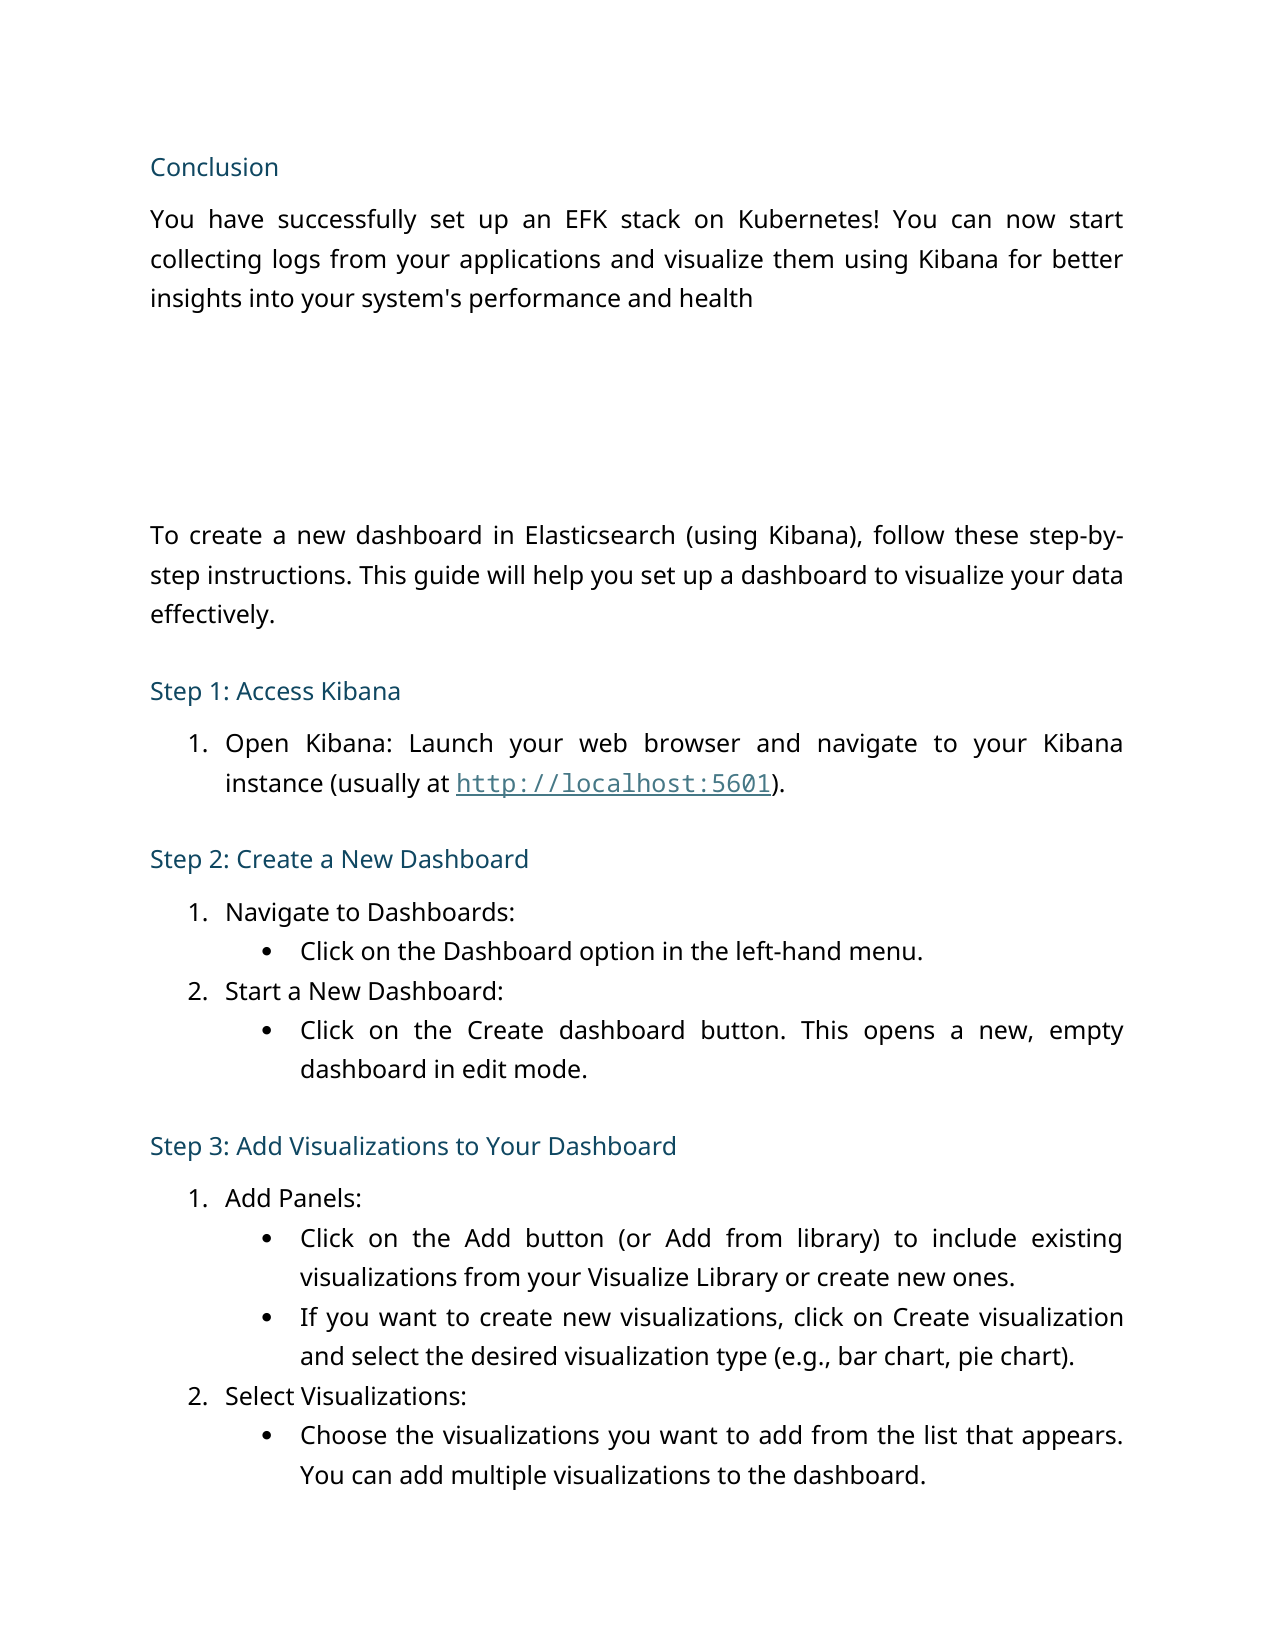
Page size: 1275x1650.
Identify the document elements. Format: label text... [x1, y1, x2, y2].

subtitle Step 2: Create a New Dashboard [150, 842, 1125, 876]
list Navigate to Dashboards: [187, 894, 1125, 928]
text To create a new dashboard in Elasticsearch (using Kibana), follow these step-by-step instructions. This guide will help you set up a dashboard to visualize your data effectively. [150, 518, 1125, 631]
subtitle Conclusion [150, 150, 1125, 184]
list Start a New Dashboard: [187, 973, 1125, 1007]
subtitle Step 3: Add Visualizations to Your Dashboard [150, 1129, 1125, 1163]
list Click on the Add button (or Add from library) to include existing visualizations from your Visualize Library or create new ones. [262, 1221, 1125, 1294]
list Choose the visualizations you want to add from the list that appears. You can add multiple visualizations to the dashboard. [262, 1418, 1125, 1491]
list Add Panels: [187, 1181, 1125, 1215]
list Select Visualizations: [187, 1378, 1125, 1412]
subtitle Step 1: Access Kibana [150, 674, 1125, 708]
list If you want to create new visualizations, click on Create visualization and select the desired visualization type (e.g., bar chart, pie chart). [262, 1299, 1125, 1373]
list Click on the Dashboard option in the left-hand menu. [262, 934, 1125, 968]
list Click on the Create dashboard button. This opens a new, empty dashboard in edit mode. [262, 1013, 1125, 1086]
list Open Kibana: Launch your web browser and navigate to your Kibana instance (usually at http://localhost:5601). [187, 726, 1125, 799]
text You have successfully set up an EFK stack on Kubernetes! You can now start collecting logs from your applications and visualize them using Kibana for better insights into your system's performance and health [150, 202, 1125, 315]
